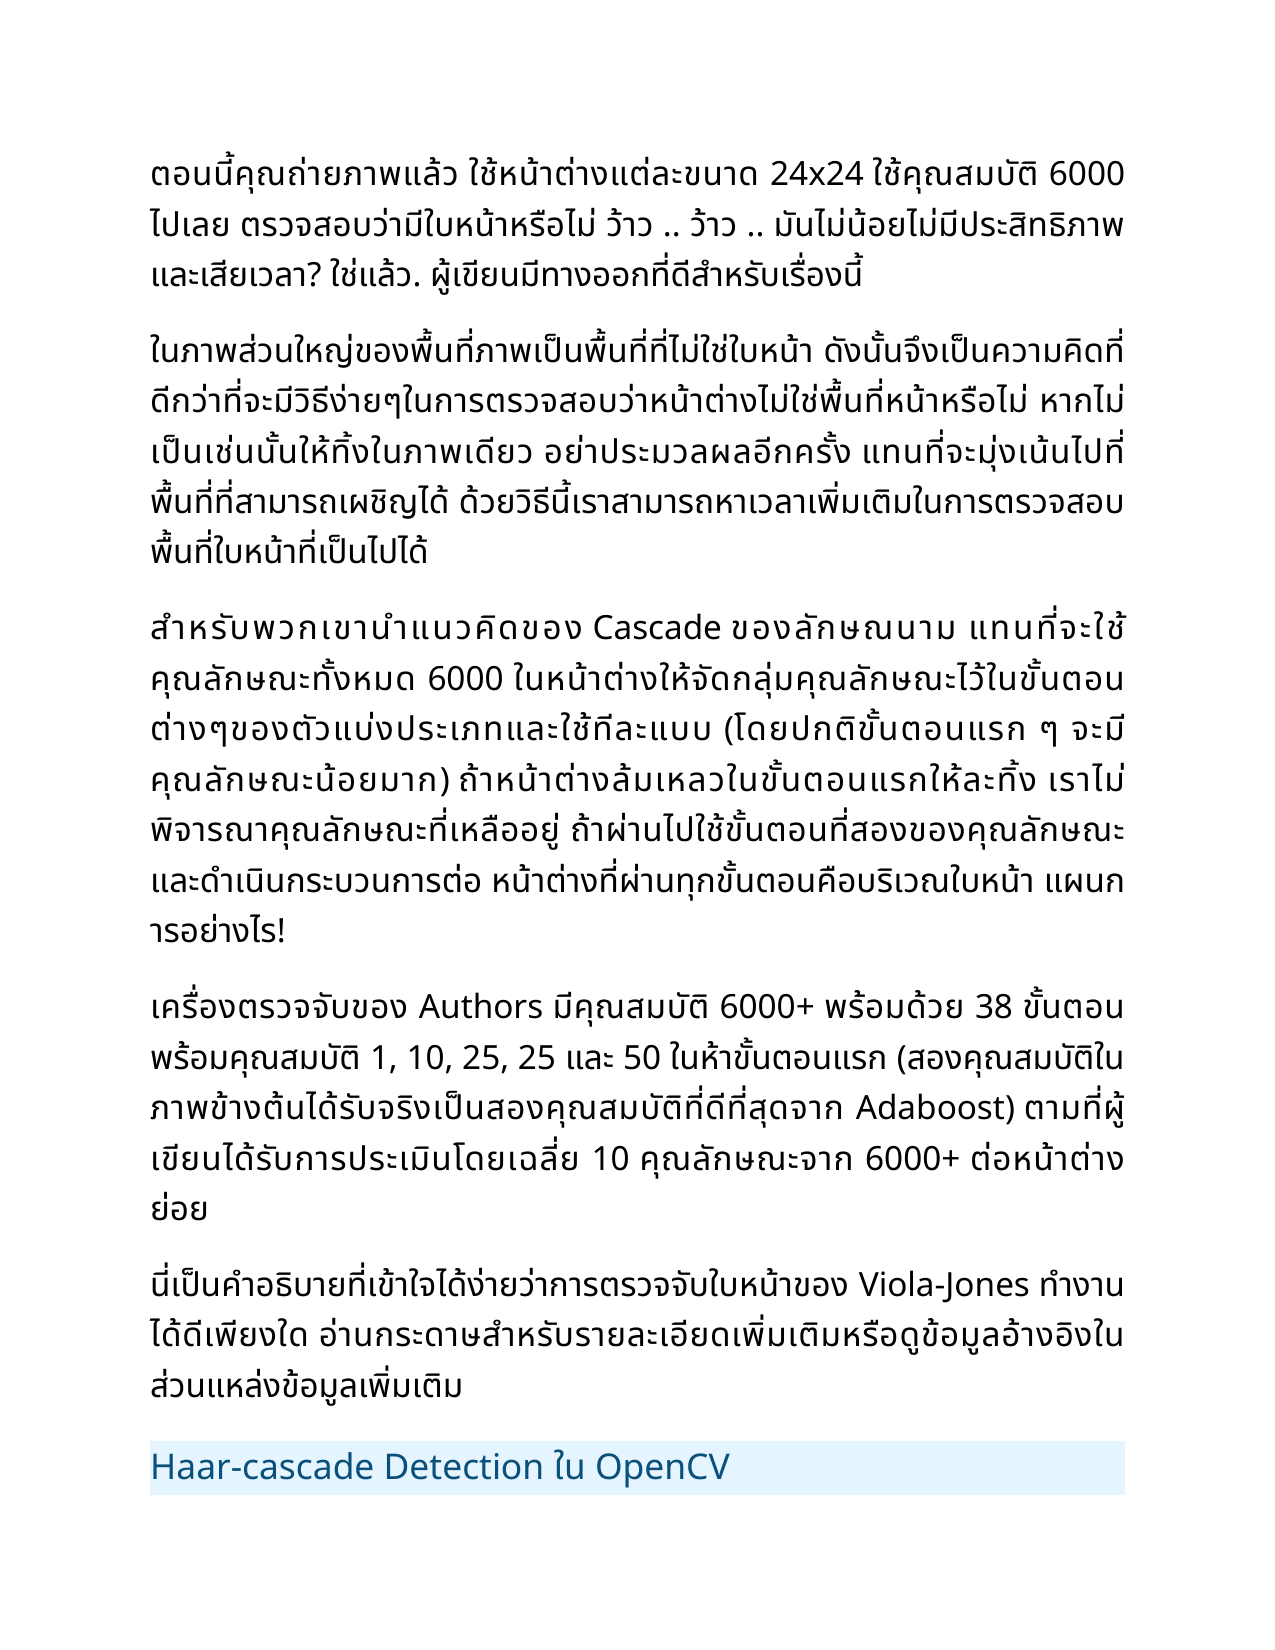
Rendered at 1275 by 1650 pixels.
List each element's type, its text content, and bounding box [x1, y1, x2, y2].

text Haar-cascade Detection ใน OpenCV [150, 1441, 1125, 1495]
text นี่เป็นคำอธิบายที่เข้าใจได้ง่ายว่าการตรวจจับใบหน้าของ Viola-Jones ทำงานได้ดีเพียงใด อ่านกระดาษสำหรับรายละเอียดเพิ่มเติมหรือดูข้อมูลอ้างอิงในส่วนแหล่งข้อมูลเพิ่มเติม [150, 1261, 1125, 1412]
text สำหรับพวกเขานำแนวคิดของCascade ของลักษณนาม แทนที่จะใช้คุณลักษณะทั้งหมด 6000 ในหน้าต่างให้จัดกลุ่มคุณลักษณะไว้ในขั้นตอนต่างๆของตัวแบ่งประเภทและใช้ทีละแบบ (โดยปกติขั้นตอนแรก ๆ จะมีคุณลักษณะน้อยมาก) ถ้าหน้าต่างล้มเหลวในขั้นตอนแรกให้ละทิ้ง เราไม่พิจารณาคุณลักษณะที่เหลืออยู่ ถ้าผ่านไปใช้ขั้นตอนที่สองของคุณลักษณะและดำเนินกระบวนการต่อ หน้าต่างที่ผ่านทุกขั้นตอนคือบริเวณใบหน้า แผนการอย่างไร! [150, 604, 1125, 958]
text ตอนนี้คุณถ่ายภาพแล้ว ใช้หน้าต่างแต่ละขนาด 24x24 ใช้คุณสมบัติ 6000 ไปเลย ตรวจสอบว่ามีใบหน้าหรือไม่ ว้าว .. ว้าว .. มันไม่น้อยไม่มีประสิทธิภาพและเสียเวลา? ใช่แล้ว. ผู้เขียนมีทางออกที่ดีสำหรับเรื่องนี้ [150, 150, 1125, 302]
text ในภาพส่วนใหญ่ของพื้นที่ภาพเป็นพื้นที่ที่ไม่ใช่ใบหน้า ดังนั้นจึงเป็นความคิดที่ดีกว่าที่จะมีวิธีง่ายๆในการตรวจสอบว่าหน้าต่างไม่ใช่พื้นที่หน้าหรือไม่ หากไม่เป็นเช่นนั้นให้ทิ้งในภาพเดียว อย่าประมวลผลอีกครั้ง แทนที่จะมุ่งเน้นไปที่พื้นที่ที่สามารถเผชิญได้ ด้วยวิธีนี้เราสามารถหาเวลาเพิ่มเติมในการตรวจสอบพื้นที่ใบหน้าที่เป็นไปได้ [150, 327, 1125, 579]
text เครื่องตรวจจับของ Authors มีคุณสมบัติ 6000+ พร้อมด้วย 38 ขั้นตอนพร้อมคุณสมบัติ 1, 10, 25, 25 และ 50 ในห้าขั้นตอนแรก (สองคุณสมบัติในภาพข้างต้นได้รับจริงเป็นสองคุณสมบัติที่ดีที่สุดจาก Adaboost) ตามที่ผู้เขียนได้รับการประเมินโดยเฉลี่ย 10 คุณลักษณะจาก 6000+ ต่อหน้าต่างย่อย [150, 983, 1125, 1236]
